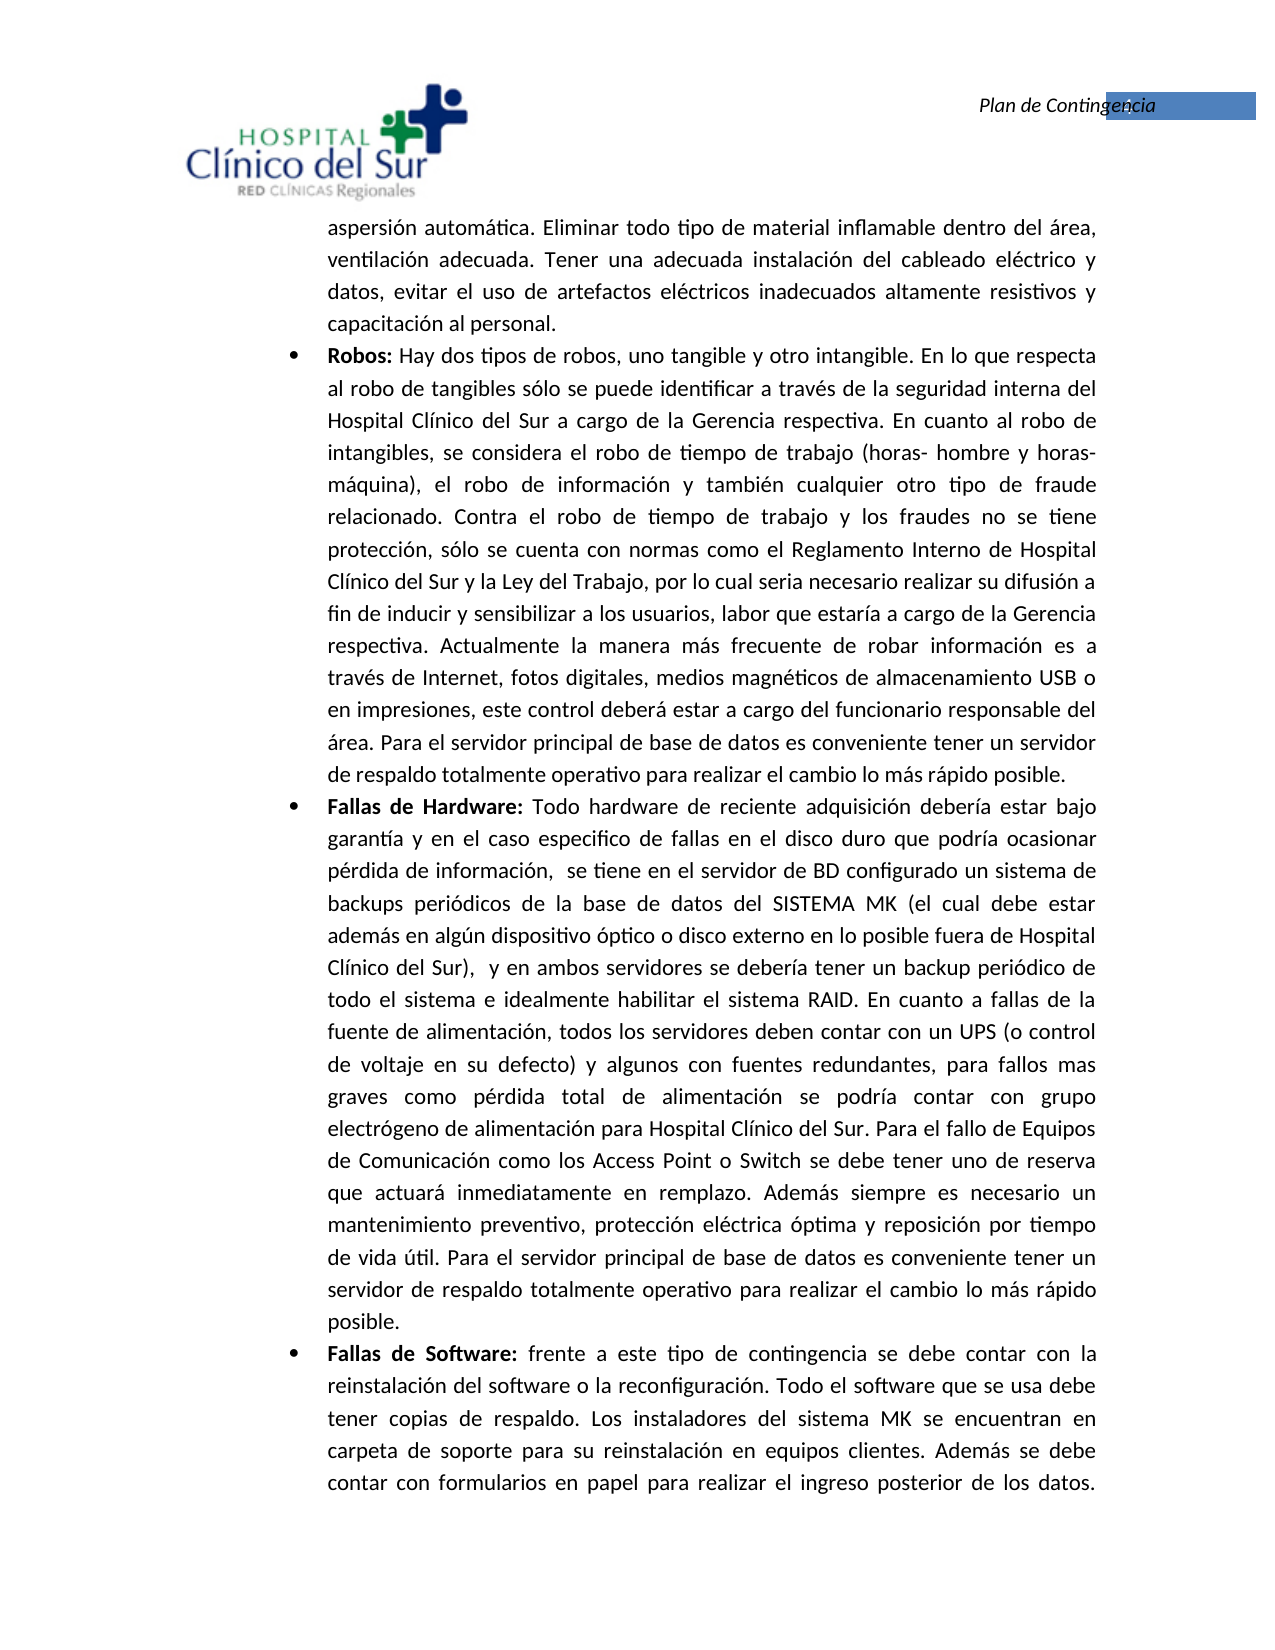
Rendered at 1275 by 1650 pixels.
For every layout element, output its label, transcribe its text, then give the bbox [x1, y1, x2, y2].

list Fallas de Hardware: Todo hardware de reciente adquisición debería estar bajo garantía y en el caso especifico de fallas en el disco duro que podría ocasionar pérdida de información, se tiene en el servidor de BD configurado un sistema de backups periódicos de la base de datos del SISTEMA MK (el cual debe estar además en algún dispositivo óptico o disco externo en lo posible fuera de Hospital Clínico del Sur), y en ambos servidores se debería tener un backup periódico de todo el sistema e idealmente habilitar el sistema RAID. En cuanto a fallas de la fuente de alimentación, todos los servidores deben contar con un UPS (o control de voltaje en su defecto) y algunos con fuentes redundantes, para fallos mas graves como pérdida total de alimentación se podría contar con grupo electrógeno de alimentación para Hospital Clínico del Sur. Para el fallo de Equipos de Comunicación como los Access Point o Switch se debe tener uno de reserva que actuará inmediatamente en remplazo. Además siempre es necesario un mantenimiento preventivo, protección eléctrica óptima y reposición por tiempo de vida útil. Para el servidor principal de base de datos es conveniente tener un servidor de respaldo totalmente operativo para realizar el cambio lo más rápido posible. [290, 792, 1098, 1335]
list Robos: Hay dos tipos de robos, uno tangible y otro intangible. En lo que respecta al robo de tangibles sólo se puede identificar a través de la seguridad interna del Hospital Clínico del Sur a cargo de la Gerencia respectiva. En cuanto al robo de intangibles, se considera el robo de tiempo de trabajo (horas- hombre y horas-máquina), el robo de información y también cualquier otro tipo de fraude relacionado. Contra el robo de tiempo de trabajo y los fraudes no se tiene protección, sólo se cuenta con normas como el Reglamento Interno de Hospital Clínico del Sur y la Ley del Trabajo, por lo cual seria necesario realizar su difusión a fin de inducir y sensibilizar a los usuarios, labor que estaría a cargo de la Gerencia respectiva. Actualmente la manera más frecuente de robar información es a través de Internet, fotos digitales, medios magnéticos de almacenamiento USB o en impresiones, este control deberá estar a cargo del funcionario responsable del área. Para el servidor principal de base de datos es conveniente tener un servidor de respaldo totalmente operativo para realizar el cambio lo más rápido posible. [290, 342, 1098, 788]
picture [177, 73, 479, 213]
